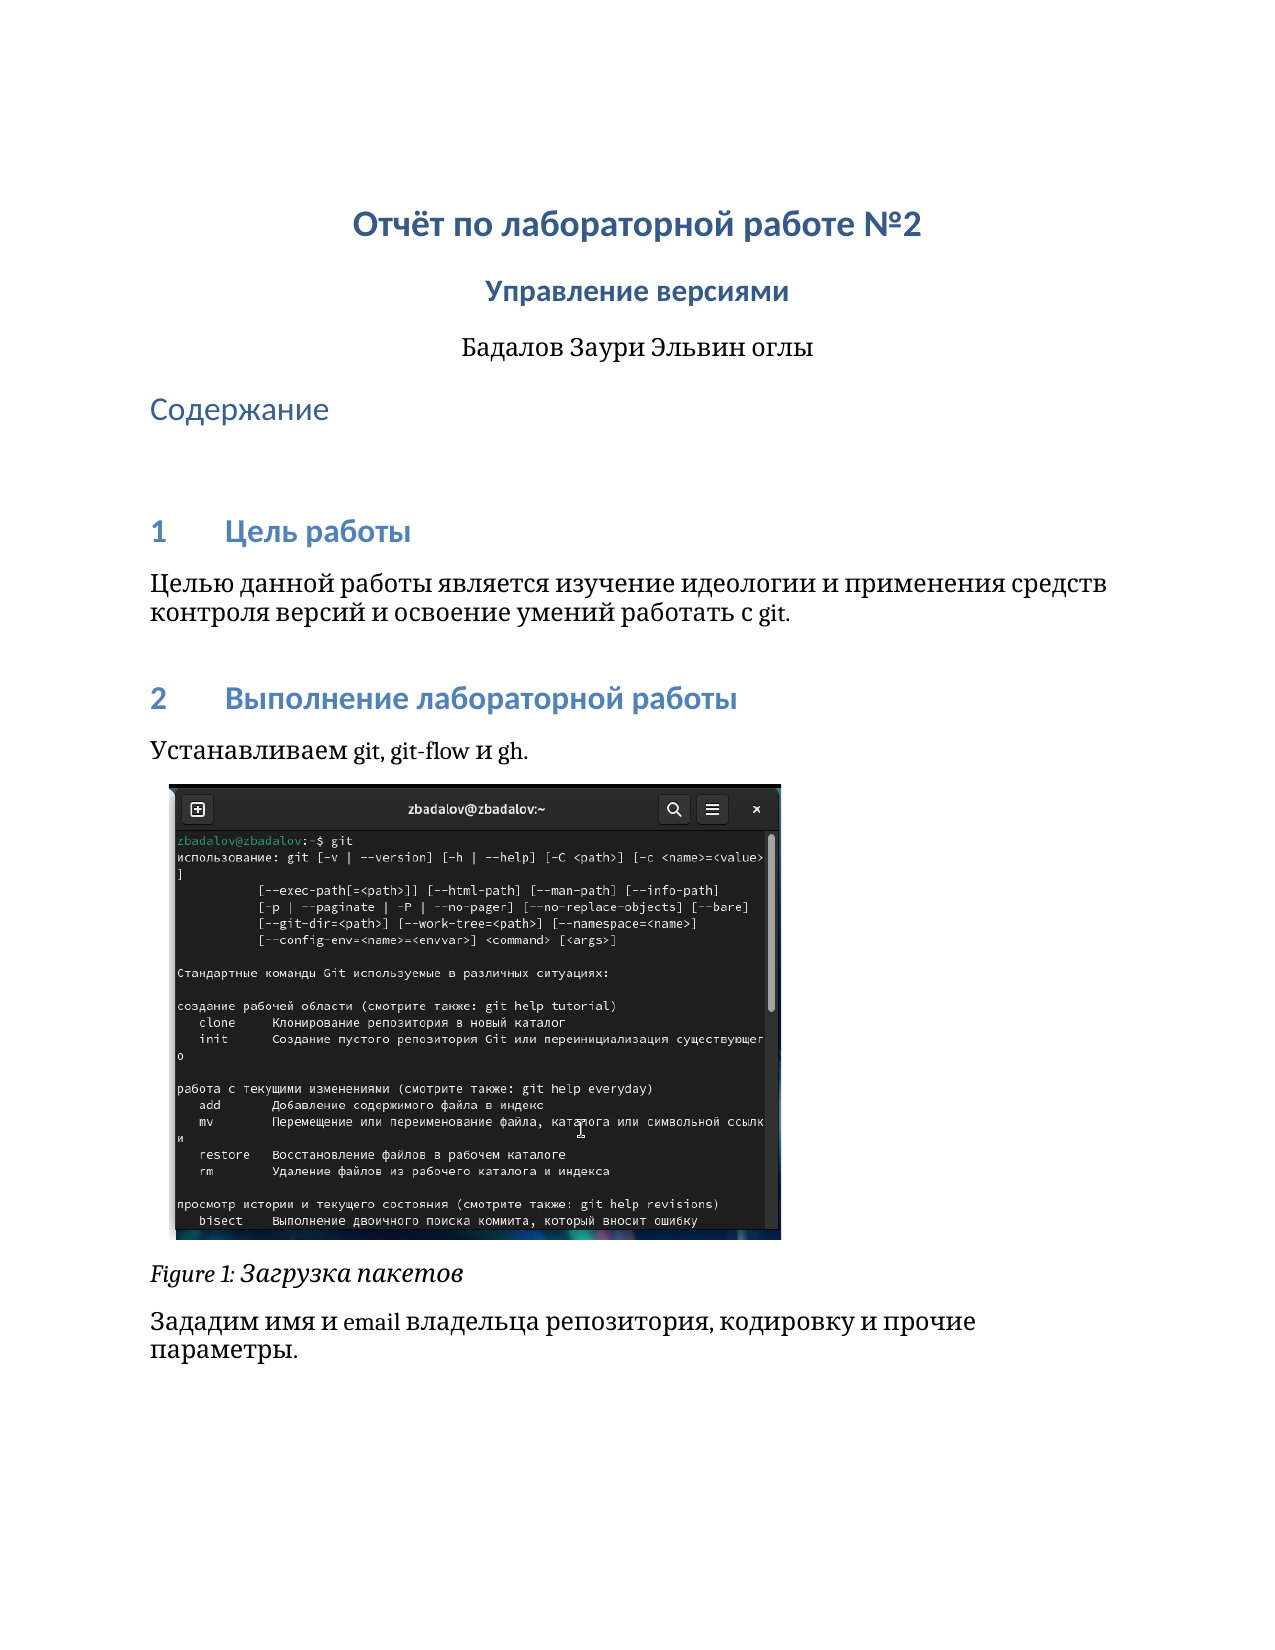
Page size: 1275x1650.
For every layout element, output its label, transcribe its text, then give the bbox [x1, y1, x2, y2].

subtitle Управление версиями [150, 271, 1125, 309]
text Целью данной работы является изучение идеологии и применения средств контроля версий и освоение умений работать с git. [150, 570, 1125, 627]
subtitle 2 Выполнение лабораторной работы [150, 677, 1125, 718]
picture [168, 784, 782, 1240]
text Figure 1: Загрузка пакетов [150, 1260, 1125, 1289]
text Устанавливаем git, git-flow и gh. [150, 737, 1125, 766]
title Отчёт по лабораторной работе №2 [150, 200, 1125, 246]
text Бадалов Заури Эльвин оглы [150, 334, 1125, 363]
text Зададим имя и email владельца репозитория, кодировку и прочие параметры. [150, 1308, 1125, 1365]
subtitle 1 Цель работы [150, 510, 1125, 551]
